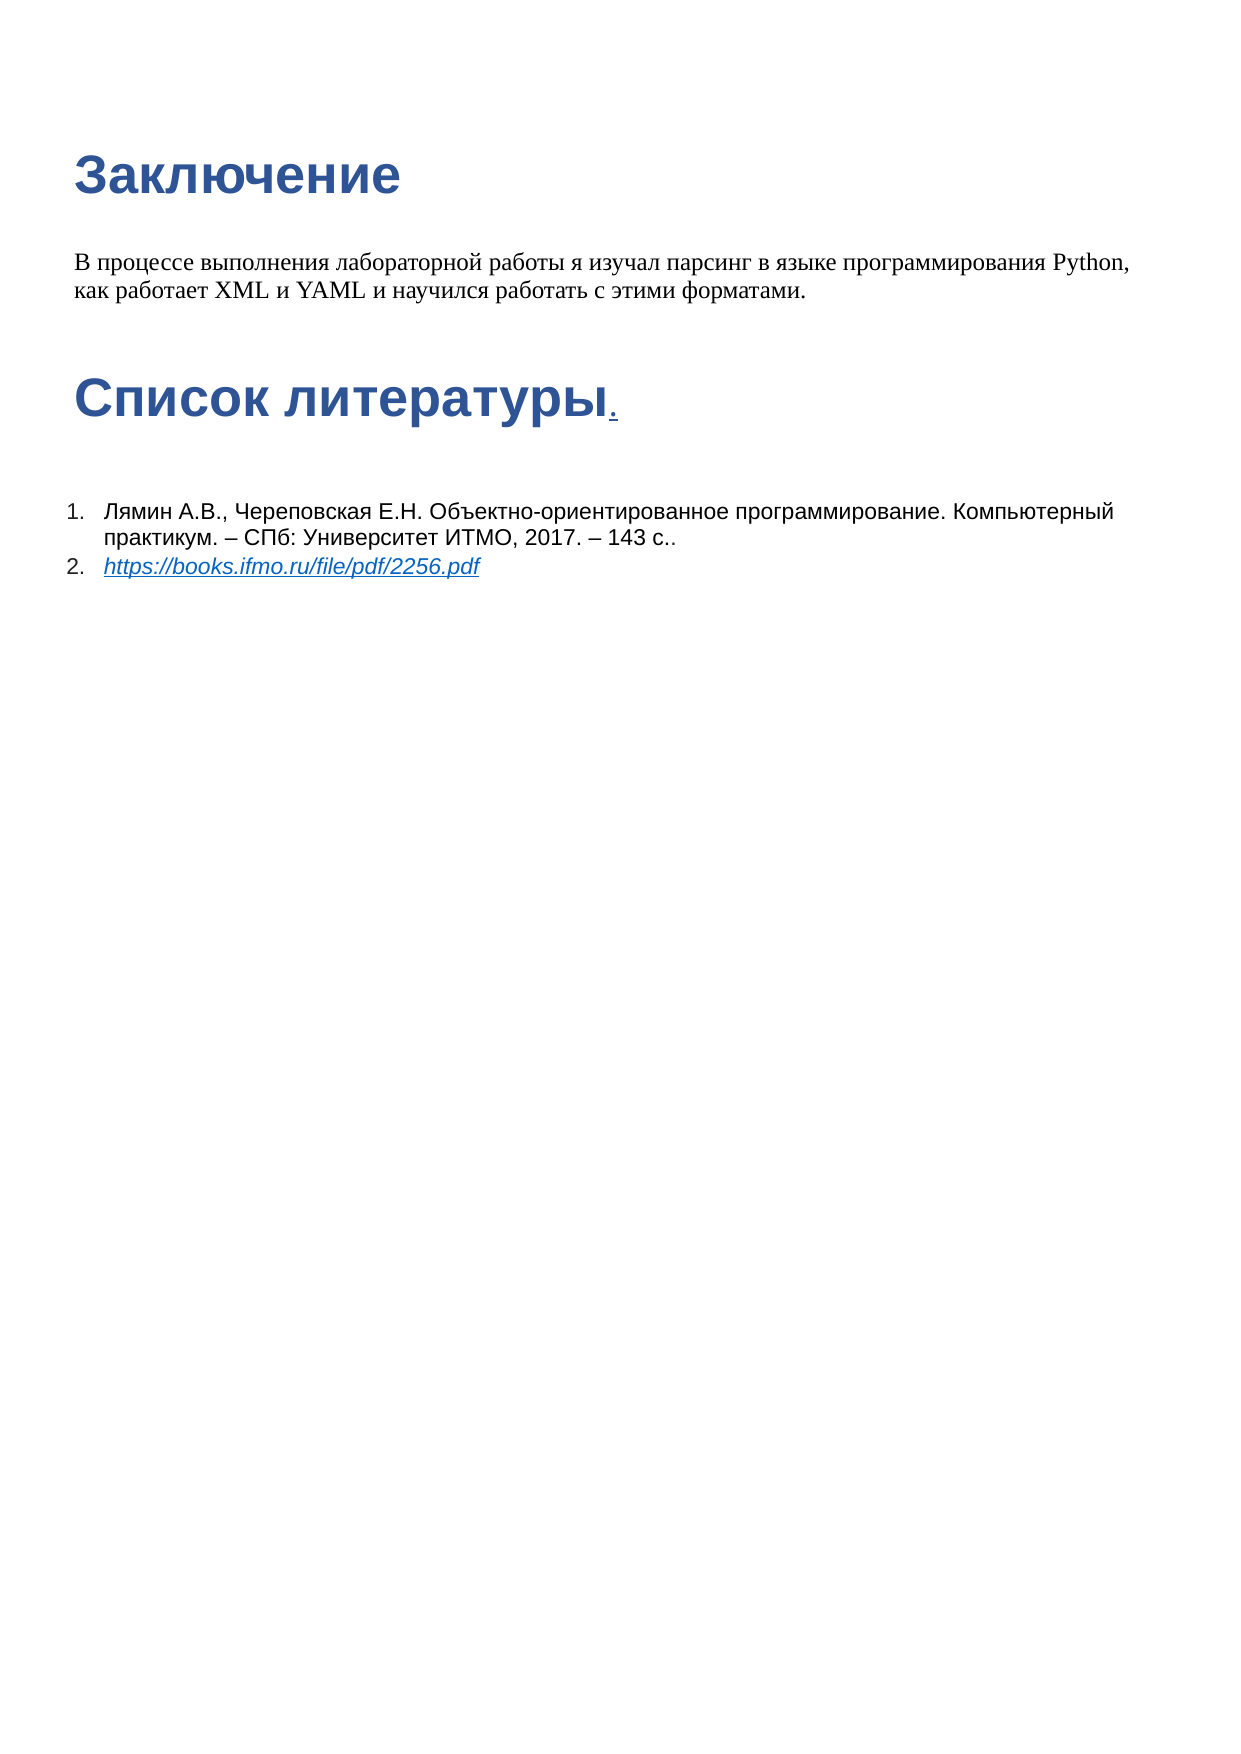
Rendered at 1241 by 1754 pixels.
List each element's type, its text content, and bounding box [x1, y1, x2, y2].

subtitle Список литературы. [74, 365, 1152, 427]
subtitle Заключение [74, 143, 1152, 205]
list https://books.ifmo.ru/file/pdf/2256.pdf [66, 553, 1152, 579]
list Лямин А.В., Череповская Е.Н. Объектно-ориентированное программирование. Компьютерный практикум. – СПб: Университет ИТМО, 2017. – 143 с.. [66, 498, 1152, 551]
text В процессе выполнения лабораторной работы я изучал парсинг в языке программирования Python, как работает XML и YAML и научился работать с этими форматами. [74, 247, 1152, 304]
